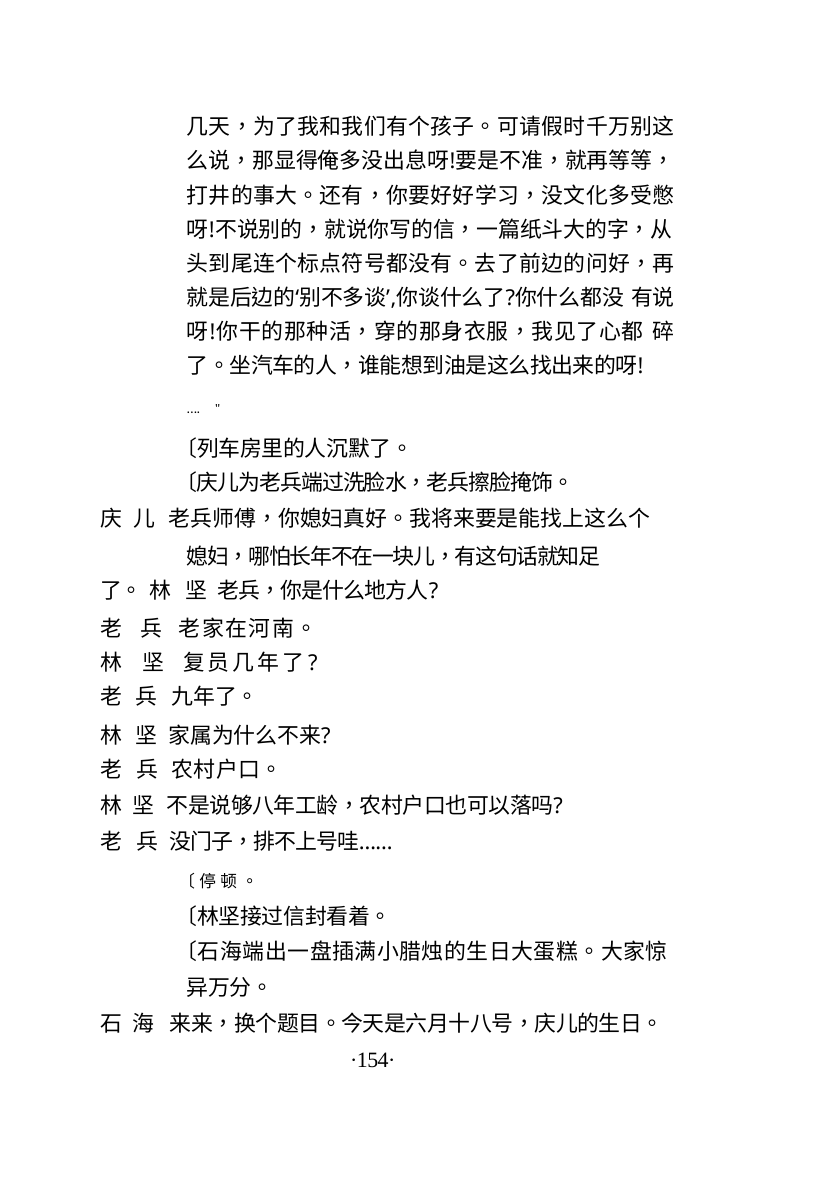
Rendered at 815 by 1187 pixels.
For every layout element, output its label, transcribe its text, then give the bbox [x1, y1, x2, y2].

text 〔 停 顿 。 [178, 871, 692, 892]
text 〔林坚接过信封看着。 [175, 902, 692, 930]
text 林 坚 不是说够八年工龄，农村户口也可以落吗? 老 兵 没门子，排不上号哇…… [100, 790, 579, 856]
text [100, 1008, 679, 1037]
text 〔列车房里的人沉默了。 [175, 434, 692, 462]
text 林 坚 家属为什么不来? 老 兵 农村户口。 [100, 720, 353, 784]
text 〔庆儿为老兵端过洗脸水，老兵擦脸掩饰。 [175, 469, 692, 496]
text 〔石海端出一盘插满小腊烛的生日大蛋糕。大家惊 异万分。 [175, 936, 669, 1002]
text 庆 儿 老兵师傅，你媳妇真好。我将来要是能找上这么个 [100, 505, 692, 532]
text 几天，为了我和我们有个孩子。可请假时千万别这 么说，那显得俺多没出息呀!要是不准，就再等等， 打井的事大。还有，你要好好学习，没文化多受憋 呀!不说别的，就说你写的信，一篇纸斗大的字，从 头到尾连个标点符号都没有。去了前边的问好，再 就是后边的‘别不多谈’,你谈什么了?你什么都没 有说呀!你干的那种活，穿的那身衣服，我见了心都 碎了。坐汽车的人，谁能想到油是这么找出来的呀! [186, 111, 674, 380]
text 媳妇，哪怕长年不在一块儿，有这句话就知足了。 林 坚 老兵，你是什么地方人? [100, 541, 641, 605]
text …. " [186, 400, 692, 417]
text 老 兵 老家在河南。 林 坚 复员几年了? 老 兵 九年了。 [100, 613, 317, 711]
